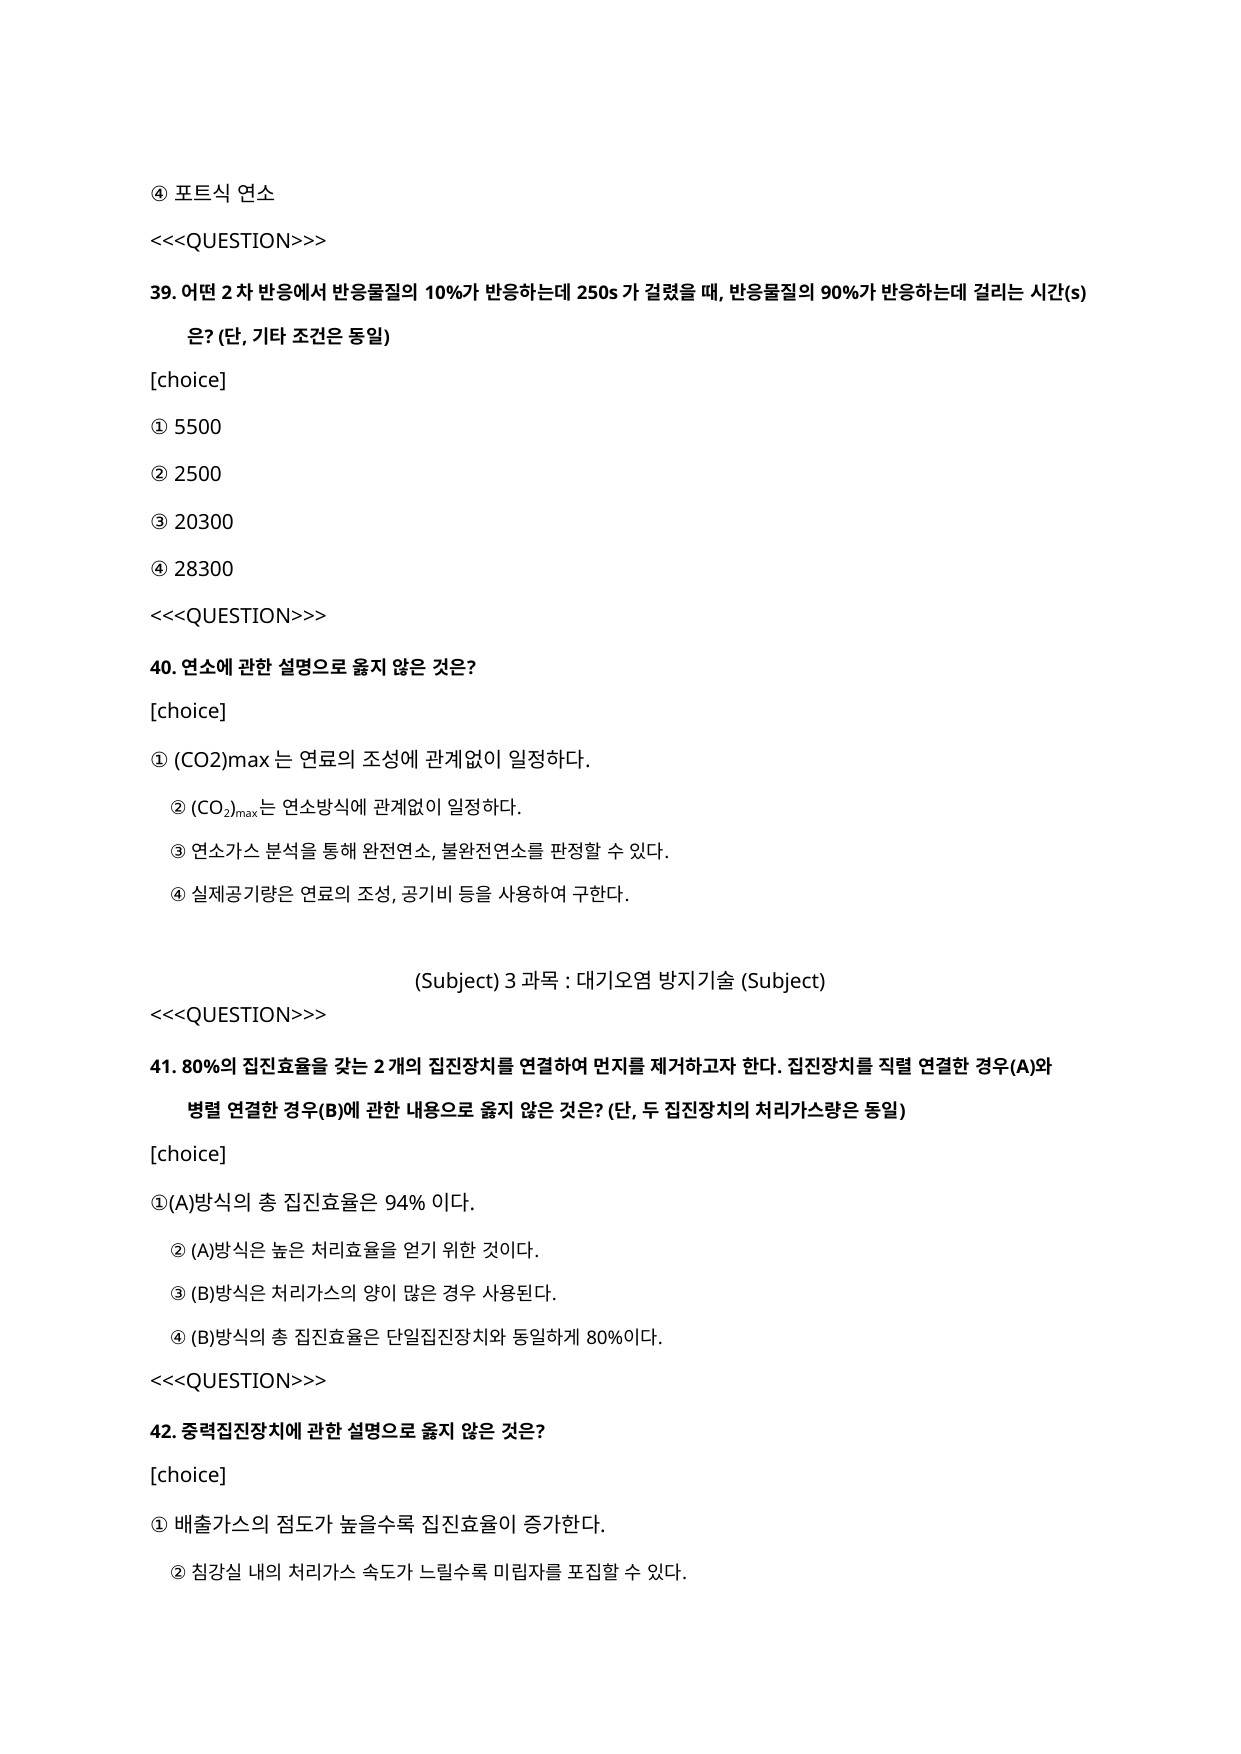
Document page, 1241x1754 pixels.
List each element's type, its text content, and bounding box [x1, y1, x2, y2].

text [choice] [150, 365, 1090, 393]
text <<<QUESTION>>> [150, 227, 1090, 255]
text ① (CO2)max는 연료의 조성에 관계없이 일정하다. [150, 743, 1090, 774]
text [choice] [150, 1461, 1090, 1489]
text ④ (B)방식의 총 집진효율은 단일집진장치와 동일하게 80%이다. [150, 1322, 1090, 1349]
text 39. 어떤 2차 반응에서 반응물질의 10%가 반응하는데 250s가 걸렸을 때, 반응물질의 90%가 반응하는데 걸리는 시간(s)은? (단, 기타 조건은 동일) [150, 278, 1090, 349]
text (Subject) 3과목 : 대기오염 방지기술 (Subject) [150, 964, 1090, 994]
text ①(A)방식의 총 집진효율은 94% 이다. [150, 1186, 1090, 1216]
text <<<QUESTION>>> [150, 1366, 1090, 1394]
text ① 5500 [150, 412, 1090, 441]
text ④ 실제공기량은 연료의 조성, 공기비 등을 사용하여 구한다. [150, 880, 1090, 907]
text ③ 연소가스 분석을 통해 완전연소, 불완전연소를 판정할 수 있다. [150, 836, 1090, 863]
text 41. 80%의 집진효율을 갖는 2개의 집진장치를 연결하여 먼지를 제거하고자 한다. 집진장치를 직렬 연결한 경우(A)와 병렬 연결한 경우(B)에 관한 내용으로 옳지 않은 것은? (단, 두 집진장치의 처리가스량은 동일) [150, 1052, 1090, 1122]
text ② 2500 [150, 459, 1090, 488]
text ④ 포트식 연소 [150, 177, 1090, 207]
text [choice] [150, 696, 1090, 725]
text ③ 20300 [150, 507, 1090, 535]
text ③ (B)방식은 처리가스의 양이 많은 경우 사용된다. [150, 1279, 1090, 1306]
text <<<QUESTION>>> [150, 601, 1090, 630]
text ④ 28300 [150, 554, 1090, 582]
text ② 침강실 내의 처리가스 속도가 느릴수록 미립자를 포집할 수 있다. [150, 1557, 1090, 1584]
text [choice] [150, 1139, 1090, 1167]
text ① 배출가스의 점도가 높을수록 집진효율이 증가한다. [150, 1508, 1090, 1538]
text 40. 연소에 관한 설명으로 옳지 않은 것은? [150, 653, 1090, 680]
text ② (CO2)max는 연소방식에 관계없이 일정하다. [150, 793, 1090, 820]
text 42. 중력집진장치에 관한 설명으로 옳지 않은 것은? [150, 1417, 1090, 1444]
text <<<QUESTION>>> [150, 1000, 1090, 1029]
text ② (A)방식은 높은 처리효율을 얻기 위한 것이다. [150, 1235, 1090, 1263]
